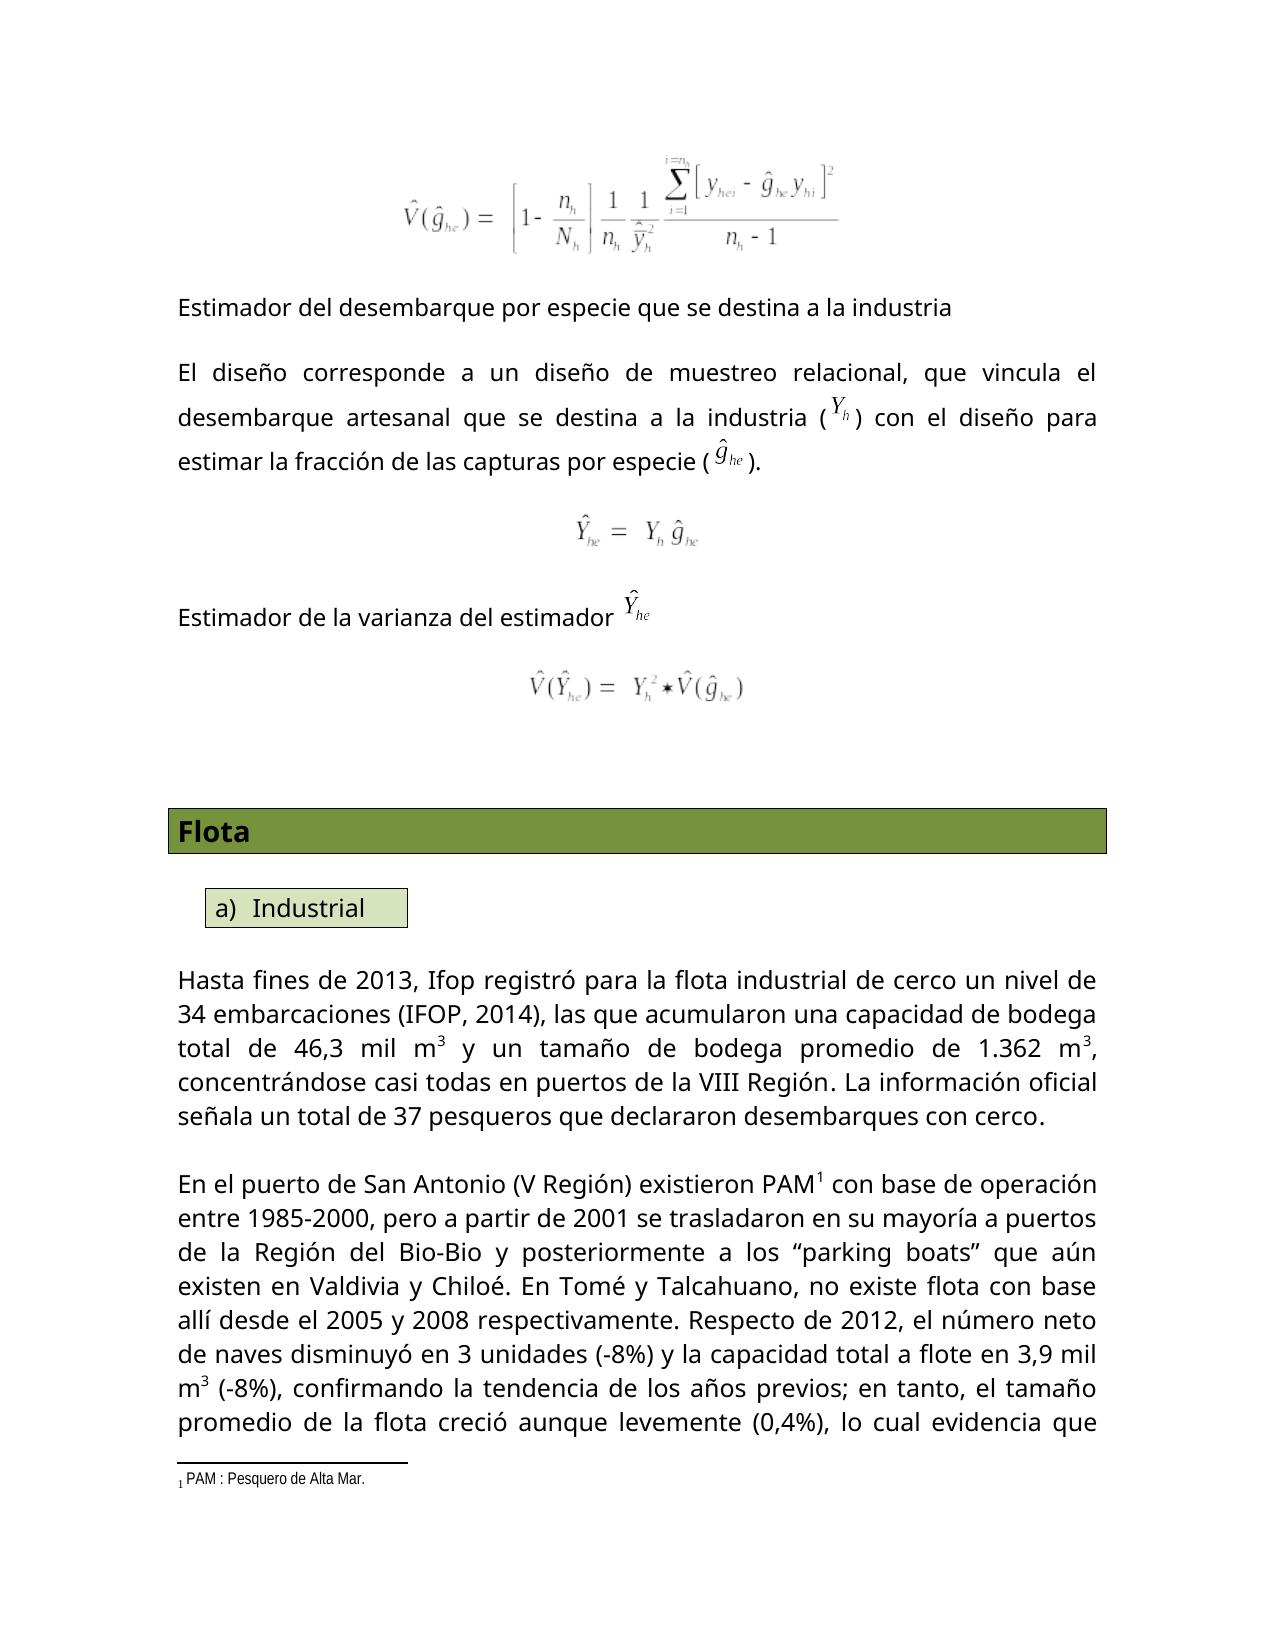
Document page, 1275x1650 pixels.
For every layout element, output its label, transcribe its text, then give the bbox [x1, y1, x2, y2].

text Estimador del desembarque por especie que se destina a la industria [177, 291, 1098, 323]
list Industrial [206, 889, 407, 927]
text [177, 1167, 1098, 1439]
text El diseño corresponde a un diseño de muestreo relacional, que vincula el desembarque artesanal que se destina a la industria () con el diseño para estimar la fracción de las capturas por especie (). [177, 356, 1098, 477]
text Estimador de la varianza del estimador [177, 584, 1098, 633]
text Hasta fines de 2013, Ifop registró para la flota industrial de cerco un nivel de 34 embarcaciones (IFOP, 2014), las que acumularon una capacidad de bodega total de 46,3 mil m3 y un tamaño de bodega promedio de 1.362 m3, concentrándose casi todas en puertos de la VIII Región. La información oficial señala un total de 37 pesqueros que declararon desembarques con cerco. [177, 962, 1098, 1133]
text Flota [169, 809, 1106, 853]
